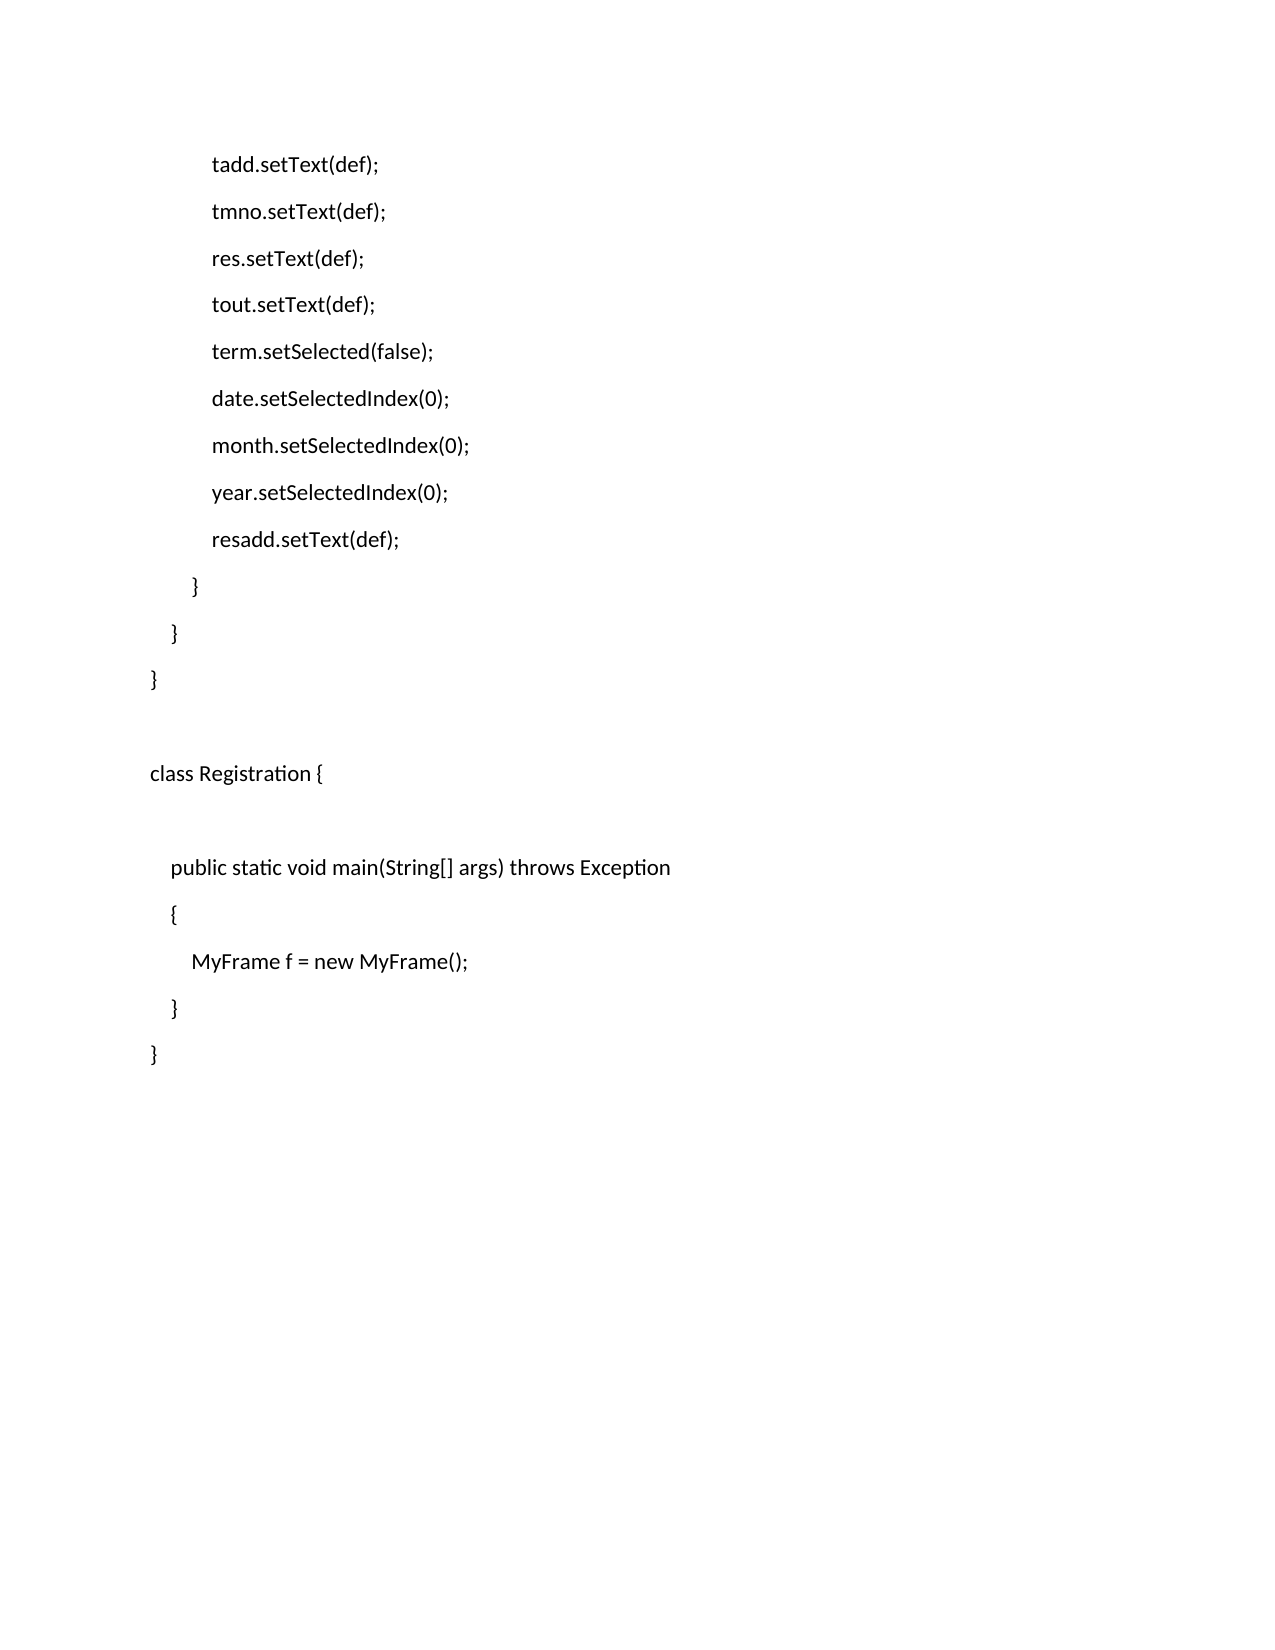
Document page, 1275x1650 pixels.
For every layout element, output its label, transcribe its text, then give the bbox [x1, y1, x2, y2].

text { [150, 900, 1125, 928]
text tadd.setText(def); [150, 150, 1125, 178]
text term.setSelected(false); [150, 337, 1125, 366]
text } [150, 572, 1125, 600]
text } [150, 619, 1125, 647]
text tmno.setText(def); [150, 197, 1125, 225]
text public static void main(String[] args) throws Exception [150, 853, 1125, 881]
text MyFrame f = new MyFrame(); [150, 947, 1125, 975]
text } [150, 666, 1125, 694]
text class Registration { [150, 759, 1125, 787]
text } [150, 994, 1125, 1022]
text year.setSelectedIndex(0); [150, 478, 1125, 506]
text res.setText(def); [150, 244, 1125, 272]
text month.setSelectedIndex(0); [150, 431, 1125, 459]
text tout.setText(def); [150, 291, 1125, 319]
text resadd.setText(def); [150, 525, 1125, 553]
text date.setSelectedIndex(0); [150, 384, 1125, 412]
text } [150, 1041, 1125, 1069]
